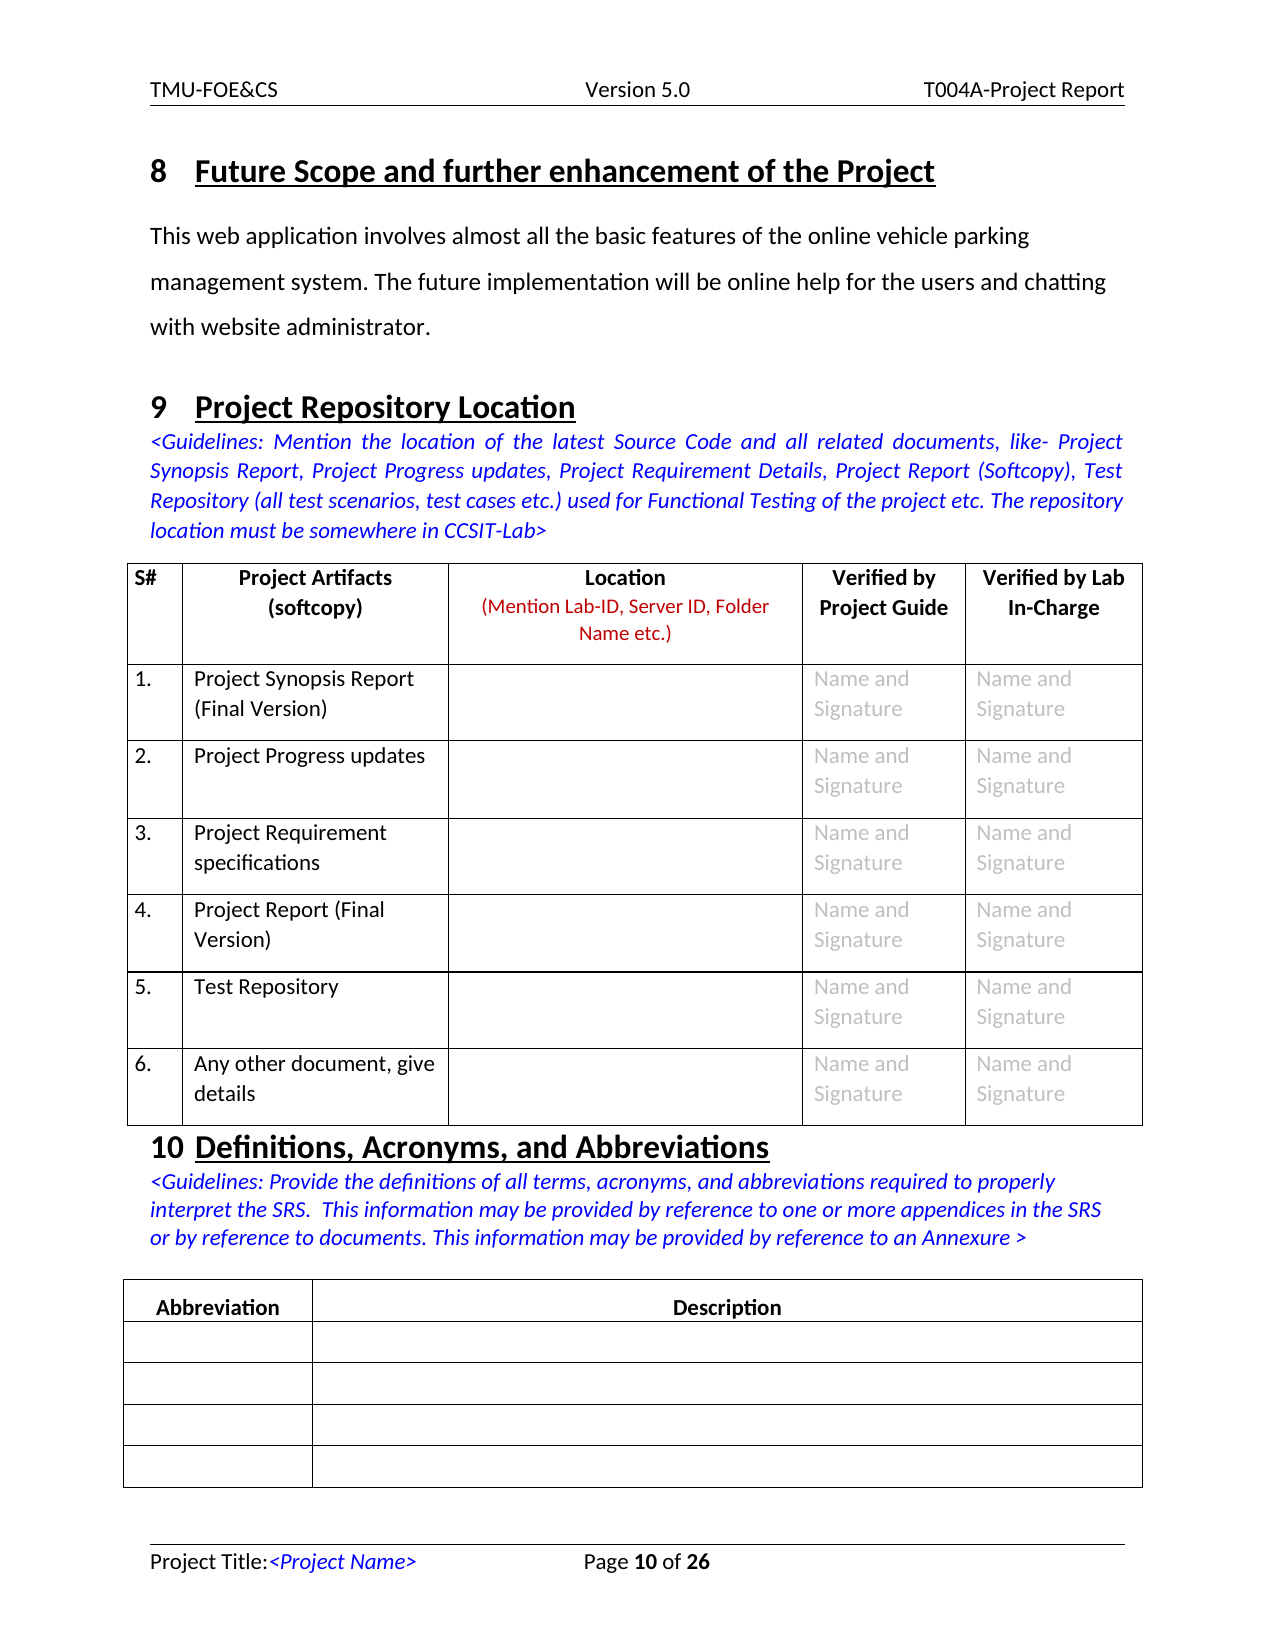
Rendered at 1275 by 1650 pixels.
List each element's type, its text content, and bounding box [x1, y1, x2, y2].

table_cell Project Report (Final Version) [183, 895, 448, 971]
table_cell [449, 973, 802, 1048]
table_cell Name and Signature [966, 665, 1142, 740]
table_cell [313, 1405, 1142, 1445]
text <Guidelines: Mention the location of the latest Source Code and all related documents, like- Project Synopsis Report, Project Progress updates, Project Requirement Details, Project Report (Softcopy), Test Repository (all test scenarios, test cases etc.) used for Functional Testing of the project etc. The repository location must be somewhere in CCSIT-Lab> [150, 427, 1125, 544]
text This web application involves almost all the basic features of the online vehicle parking management system. The future implementation will be online help for the users and chatting with website administrator. [150, 220, 1125, 342]
table_cell Name and Signature [966, 895, 1142, 971]
table_cell [128, 665, 182, 740]
table_cell Name and Signature [803, 665, 965, 740]
table_cell [124, 1405, 312, 1445]
table_cell [124, 1446, 312, 1487]
table_header Verified by Project Guide [803, 564, 965, 663]
text <Guidelines: Provide the definitions of all terms, acronyms, and abbreviations required to properly interpret the SRS. This information may be provided by reference to one or more appendices in the SRS or by reference to documents. This information may be provided by reference to an Annexure > [150, 1167, 1125, 1251]
table_header Project Artifacts (softcopy) [183, 564, 448, 663]
table_cell Name and Signature [803, 895, 965, 971]
table_cell Test Repository [183, 973, 448, 1048]
table_cell [128, 819, 182, 894]
subtitle Future Scope and further enhancement of the Project [150, 150, 1125, 191]
table_cell [313, 1446, 1142, 1487]
table_cell [449, 1049, 802, 1125]
table_header Location (Mention Lab-ID, Server ID, Folder Name etc.) [449, 564, 802, 663]
table_cell [449, 819, 802, 894]
table_header Verified by Lab In-Charge [966, 564, 1142, 663]
table_header S# [128, 564, 182, 663]
table_cell Project Progress updates [183, 741, 448, 817]
table_header Description [313, 1280, 1142, 1321]
table_cell Any other document, give details [183, 1049, 448, 1125]
table_cell [313, 1322, 1142, 1362]
table_cell [124, 1322, 312, 1362]
subtitle Definitions, Acronyms, and Abbreviations [150, 1126, 1125, 1167]
table_cell [313, 1363, 1142, 1404]
table_cell [449, 895, 802, 971]
subtitle Project Repository Location [150, 386, 1125, 427]
table_cell [128, 973, 182, 1048]
table_cell Name and Signature [966, 1049, 1142, 1125]
table_cell Name and Signature [803, 973, 965, 1048]
table_cell Name and Signature [966, 819, 1142, 894]
table_header Abbreviation [124, 1280, 312, 1321]
table_cell Name and Signature [966, 741, 1142, 817]
table_cell [449, 741, 802, 817]
table_cell Name and Signature [803, 819, 965, 894]
table_cell [124, 1363, 312, 1404]
table_cell Name and Signature [803, 1049, 965, 1125]
table_cell [449, 665, 802, 740]
table_cell Project Synopsis Report (Final Version) [183, 665, 448, 740]
table_cell Name and Signature [966, 973, 1142, 1048]
table_cell [128, 895, 182, 971]
table_cell [128, 741, 182, 817]
table_cell [128, 1049, 182, 1125]
table_cell Name and Signature [803, 741, 965, 817]
table_cell Project Requirement specifications [183, 819, 448, 894]
